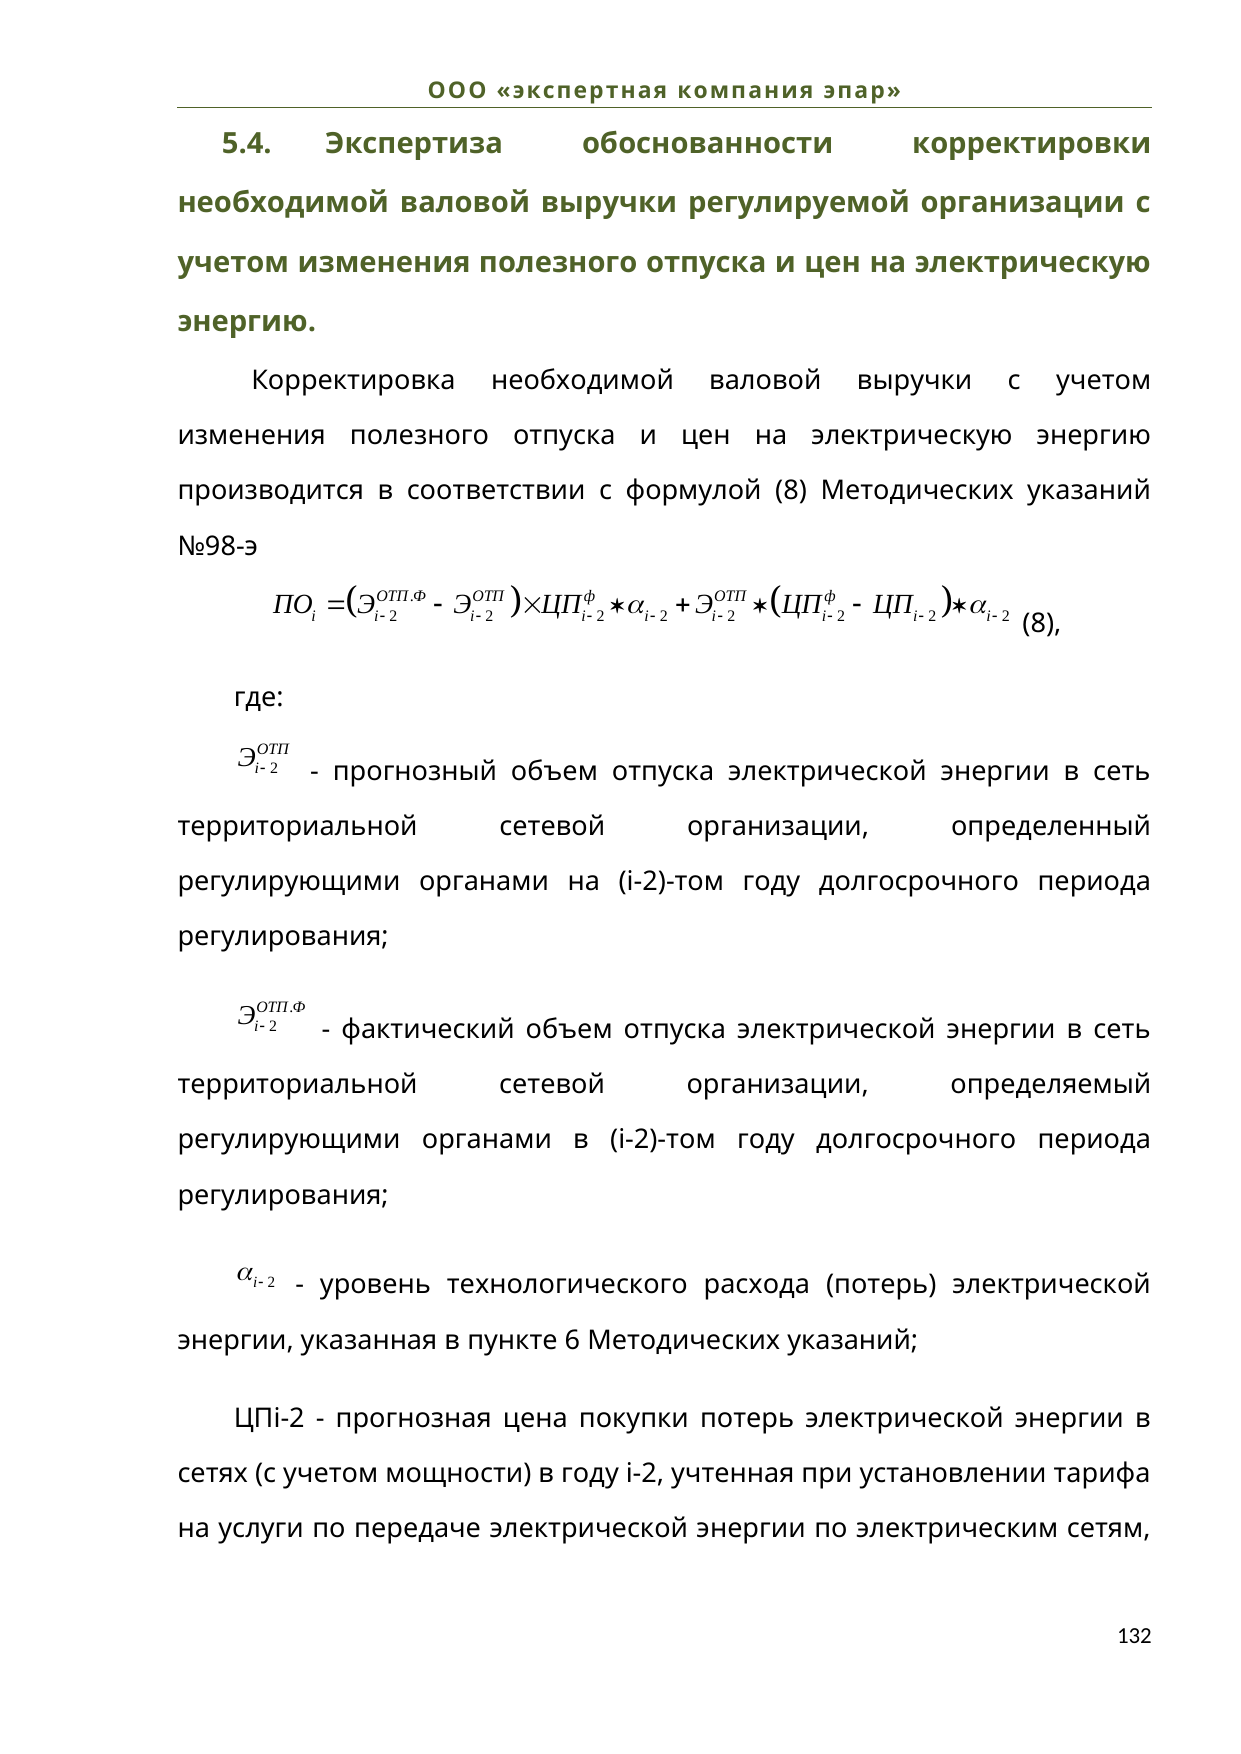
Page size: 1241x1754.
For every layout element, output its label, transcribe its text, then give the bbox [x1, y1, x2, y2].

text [177, 1398, 1152, 1546]
text - прогнозный объем отпуска электрической энергии в сеть территориальной сетевой организации, определенный регулирующими органами на (i-2)-том году долгосрочного периода регулирования; [177, 737, 1152, 954]
text - фактический объем отпуска электрической энергии в сеть территориальной сетевой организации, определяемый регулирующими органами в (i-2)-том году долгосрочного периода регулирования; [177, 995, 1152, 1212]
text где: [177, 677, 1152, 714]
text Корректировка необходимой валовой выручки с учетом изменения полезного отпуска и цен на электрическую энергию производится в соответствии с формулой (8) Методических указаний №98-э [177, 360, 1152, 563]
text (8), [177, 581, 1152, 640]
text - уровень технологического расхода (потерь) электрической энергии, указанная в пункте 6 Методических указаний; [177, 1253, 1152, 1357]
subtitle Экспертиза обоснованности корректировки необходимой валовой выручки регулируемой организации с учетом изменения полезного отпуска и цен на электрическую энергию. [177, 122, 1152, 340]
